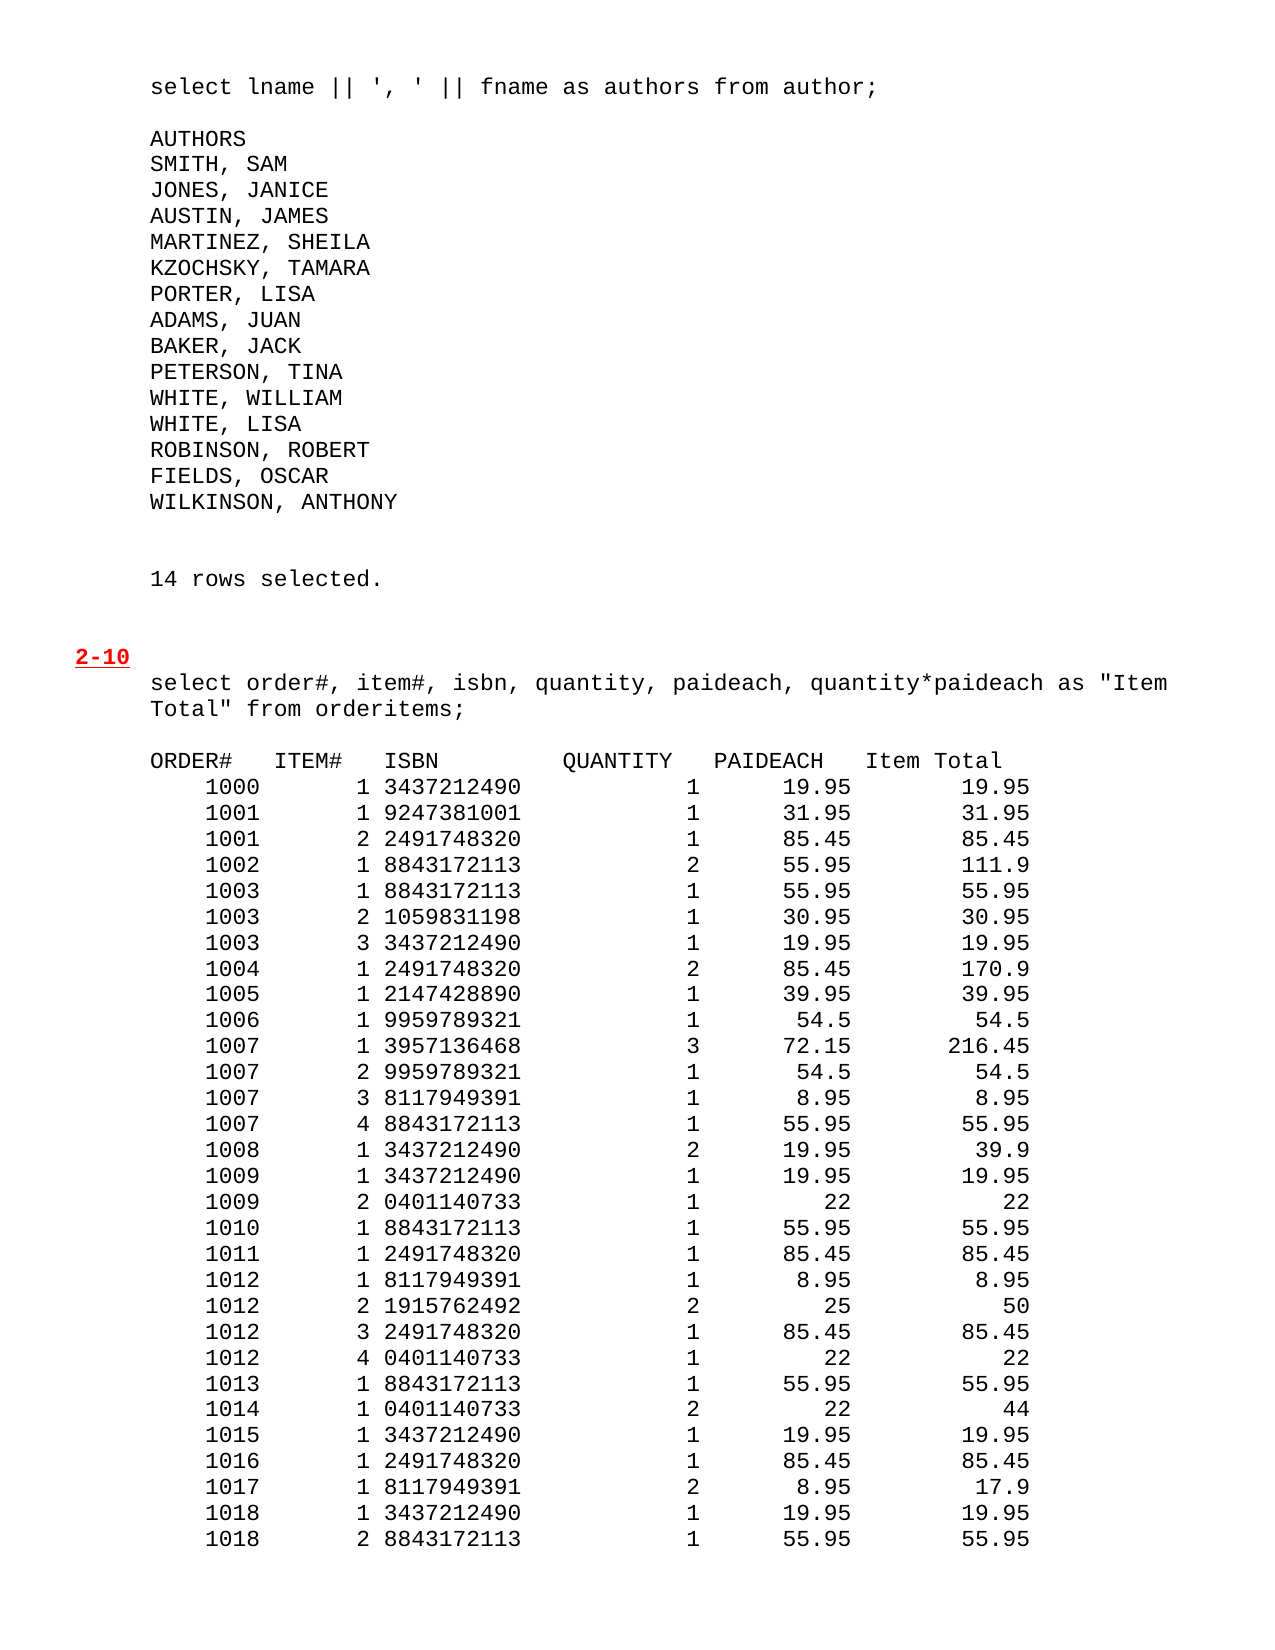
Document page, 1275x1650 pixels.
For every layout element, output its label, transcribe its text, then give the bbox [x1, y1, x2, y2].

text 1005 1 2147428890 1 39.95 39.95 [150, 983, 1200, 1009]
text ROBINSON, ROBERT [150, 438, 1200, 464]
text 1017 1 8117949391 2 8.95 17.9 [150, 1476, 1200, 1502]
text 1003 2 1059831198 1 30.95 30.95 [150, 905, 1200, 931]
text MARTINEZ, SHEILA [150, 231, 1200, 257]
text KZOCHSKY, TAMARA [150, 257, 1200, 282]
text 1006 1 9959789321 1 54.5 54.5 [150, 1009, 1200, 1035]
text WHITE, WILLIAM [150, 386, 1200, 412]
text 1009 2 0401140733 1 22 22 [150, 1190, 1200, 1216]
text FIELDS, OSCAR [150, 464, 1200, 490]
text AUTHORS [150, 127, 1200, 153]
text 1012 3 2491748320 1 85.45 85.45 [150, 1320, 1200, 1346]
text 1003 1 8843172113 1 55.95 55.95 [150, 879, 1200, 905]
text WHITE, LISA [150, 412, 1200, 438]
text 1011 1 2491748320 1 85.45 85.45 [150, 1242, 1200, 1268]
text 1001 2 2491748320 1 85.45 85.45 [150, 827, 1200, 853]
text 1018 1 3437212490 1 19.95 19.95 [150, 1502, 1200, 1527]
text select order#, item#, isbn, quantity, paideach, quantity*paideach as "Item Total" from orderitems; [150, 672, 1200, 723]
text WILKINSON, ANTHONY [150, 490, 1200, 516]
text 2-10 [75, 646, 1200, 672]
text 1000 1 3437212490 1 19.95 19.95 [150, 775, 1200, 801]
text 1018 2 8843172113 1 55.95 55.95 [150, 1527, 1200, 1553]
text 1003 3 3437212490 1 19.95 19.95 [150, 931, 1200, 957]
text 1007 3 8117949391 1 8.95 8.95 [150, 1087, 1200, 1112]
text 1007 1 3957136468 3 72.15 216.45 [150, 1035, 1200, 1061]
text PORTER, LISA [150, 282, 1200, 308]
text 1007 4 8843172113 1 55.95 55.95 [150, 1112, 1200, 1138]
text ORDER# ITEM# ISBN QUANTITY PAIDEACH Item Total [150, 749, 1200, 775]
text SMITH, SAM [150, 153, 1200, 179]
text BAKER, JACK [150, 334, 1200, 360]
text 1007 2 9959789321 1 54.5 54.5 [150, 1061, 1200, 1087]
text PETERSON, TINA [150, 360, 1200, 386]
text 1015 1 3437212490 1 19.95 19.95 [150, 1424, 1200, 1450]
text 1012 2 1915762492 2 25 50 [150, 1294, 1200, 1320]
text AUSTIN, JAMES [150, 205, 1200, 231]
text 1008 1 3437212490 2 19.95 39.9 [150, 1138, 1200, 1164]
text 14 rows selected. [150, 568, 1200, 594]
text 1012 4 0401140733 1 22 22 [150, 1346, 1200, 1372]
text 1010 1 8843172113 1 55.95 55.95 [150, 1216, 1200, 1242]
text ADAMS, JUAN [150, 308, 1200, 334]
text 1016 1 2491748320 1 85.45 85.45 [150, 1450, 1200, 1476]
text 1001 1 9247381001 1 31.95 31.95 [150, 801, 1200, 827]
text 1014 1 0401140733 2 22 44 [150, 1398, 1200, 1424]
text select lname || ', ' || fname as authors from author; [150, 75, 1200, 101]
text 1004 1 2491748320 2 85.45 170.9 [150, 957, 1200, 983]
text 1009 1 3437212490 1 19.95 19.95 [150, 1164, 1200, 1190]
text 1013 1 8843172113 1 55.95 55.95 [150, 1372, 1200, 1398]
text 1012 1 8117949391 1 8.95 8.95 [150, 1268, 1200, 1294]
text JONES, JANICE [150, 179, 1200, 205]
text 1002 1 8843172113 2 55.95 111.9 [150, 853, 1200, 879]
